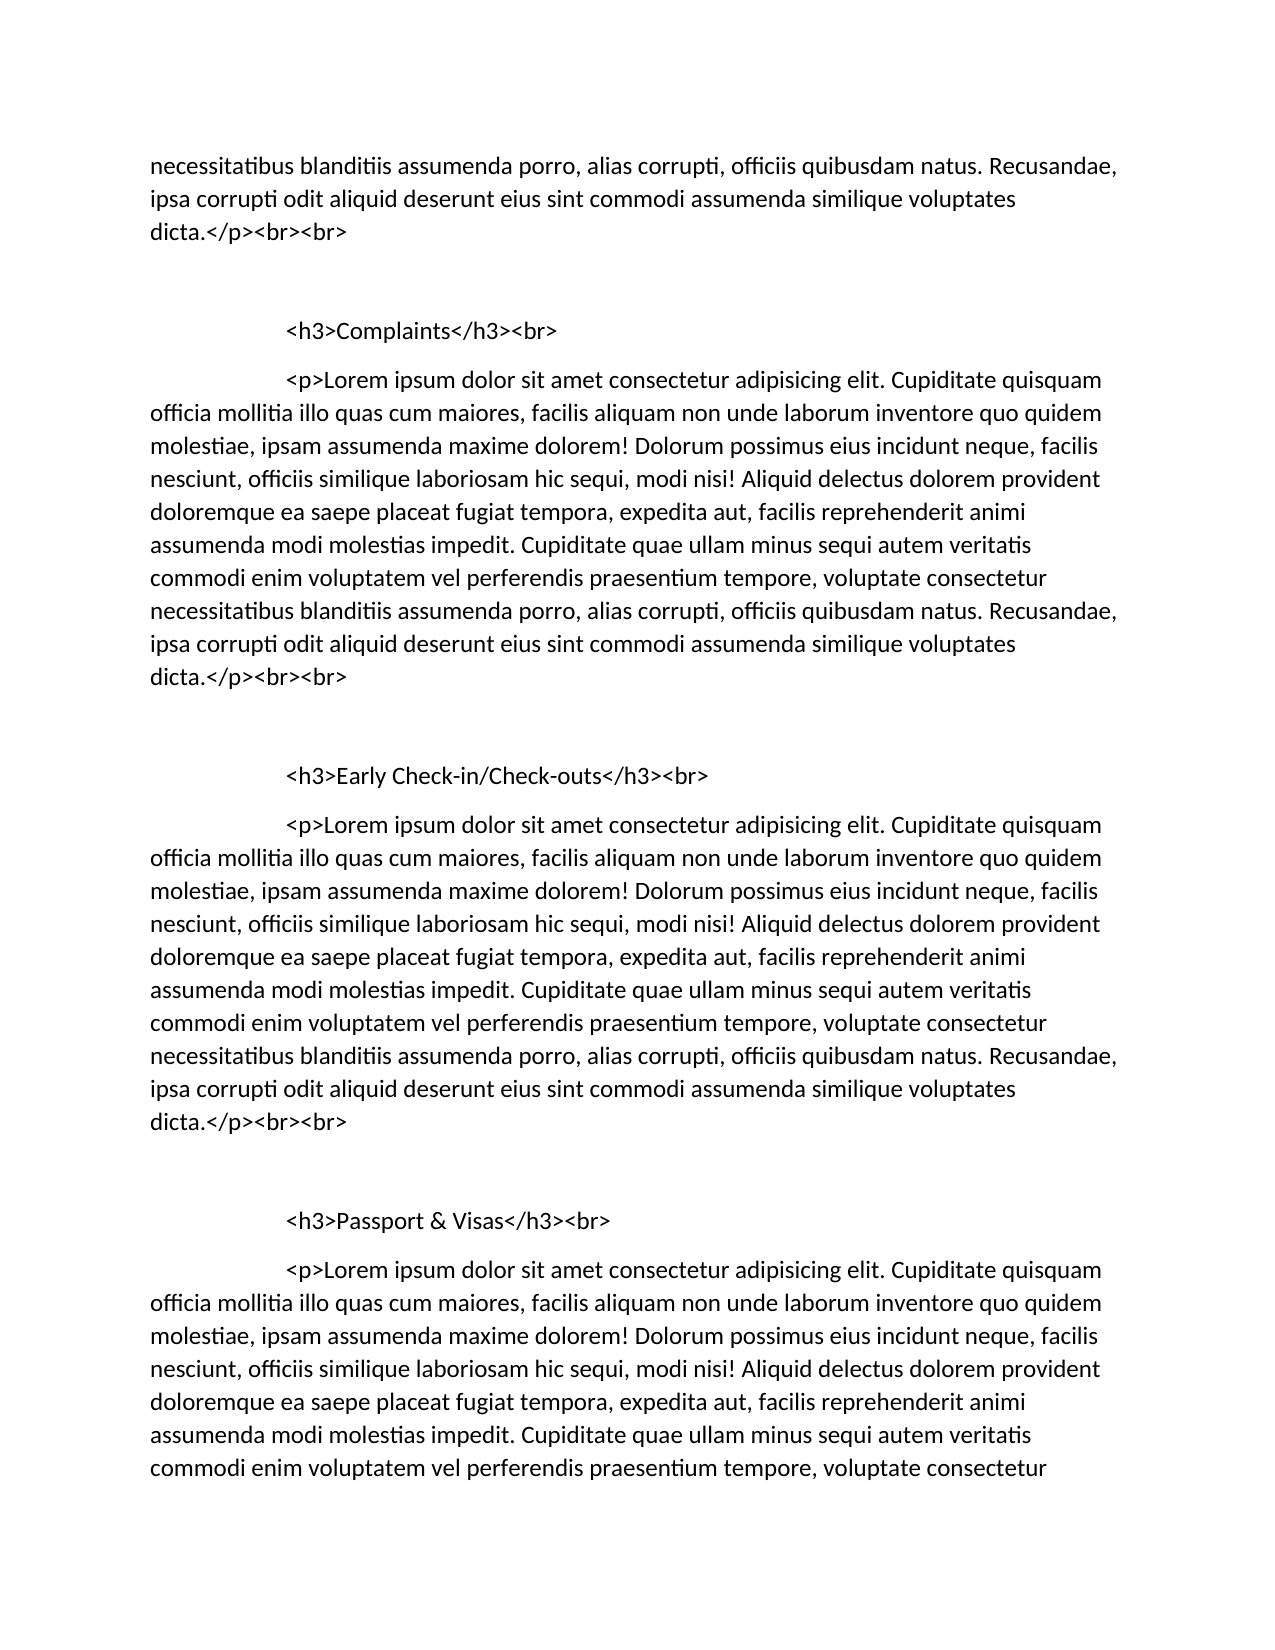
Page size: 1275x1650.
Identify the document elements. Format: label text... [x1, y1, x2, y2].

text <h3>Early Check-in/Check-outs</h3><br> [150, 760, 1125, 791]
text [150, 1254, 1125, 1483]
text <h3>Passport & Visas</h3><br> [150, 1205, 1125, 1236]
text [150, 150, 1125, 246]
text <h3>Complaints</h3><br> [150, 315, 1125, 346]
